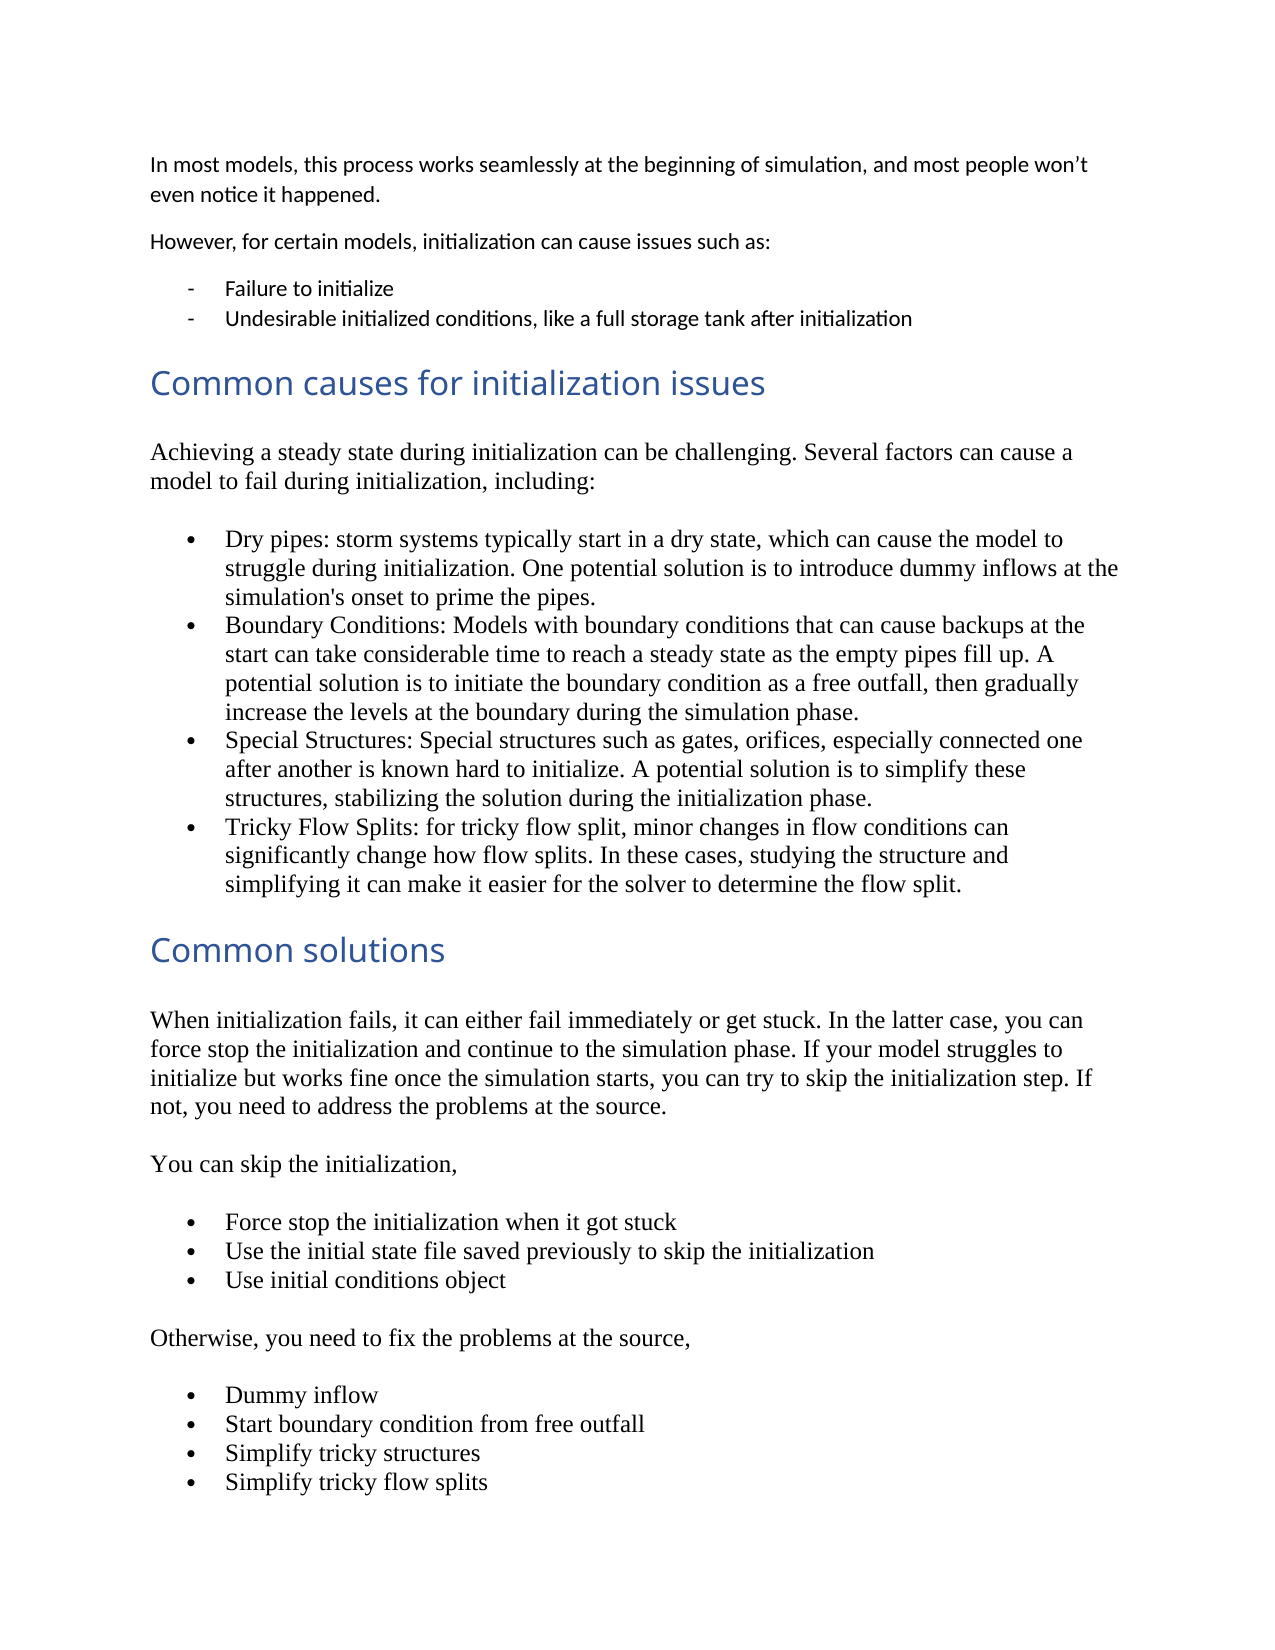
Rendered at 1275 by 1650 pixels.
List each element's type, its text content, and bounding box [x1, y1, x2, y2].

text In most models, this process works seamlessly at the beginning of simulation, and most people won’t even notice it happened. [150, 150, 1125, 208]
list Failure to initialize [187, 274, 1125, 302]
list Tricky Flow Splits: for tricky flow split, minor changes in flow conditions can significantly change how flow splits. In these cases, studying the structure and simplifying it can make it easier for the solver to determine the flow split. [187, 812, 1125, 898]
list Simplify tricky structures [187, 1438, 1125, 1467]
list Force stop the initialization when it got stuck [187, 1207, 1125, 1236]
text When initialization fails, it can either fail immediately or get stuck. In the latter case, you can force stop the initialization and continue to the simulation phase. If your model struggles to initialize but works fine once the simulation starts, you can try to skip the initialization step. If not, you need to address the problems at the source. [150, 1005, 1125, 1120]
subtitle Common solutions [150, 927, 1125, 972]
list Boundary Conditions: Models with boundary conditions that can cause backups at the start can take considerable time to reach a steady state as the empty pipes fill up. A potential solution is to initiate the boundary condition as a free outfall, then gradually increase the levels at the boundary during the simulation phase. [187, 610, 1125, 725]
list Special Structures: Special structures such as gates, orifices, especially connected one after another is known hard to initialize. A potential solution is to simplify these structures, stabilizing the solution during the initialization phase. [187, 725, 1125, 812]
list Start boundary condition from free outfall [187, 1409, 1125, 1438]
text Achieving a steady state during initialization can be challenging. Several factors can cause a model to fail during initialization, including: [150, 437, 1125, 495]
list Use the initial state file saved previously to skip the initialization [187, 1236, 1125, 1265]
subtitle Common causes for initialization issues [150, 359, 1125, 405]
list Undesirable initialized conditions, like a full storage tank after initialization [187, 304, 1125, 332]
list Dry pipes: storm systems typically start in a dry state, which can cause the model to struggle during initialization. One potential solution is to introduce dummy inflows at the simulation's onset to prime the pipes. [187, 524, 1125, 610]
text You can skip the initialization, [150, 1149, 1125, 1178]
text Otherwise, you need to fix the problems at the source, [150, 1323, 1125, 1351]
text However, for certain models, initialization can cause issues such as: [150, 227, 1125, 255]
list Dummy inflow [187, 1381, 1125, 1409]
list Simplify tricky flow splits [187, 1467, 1125, 1496]
list Use initial conditions object [187, 1265, 1125, 1293]
